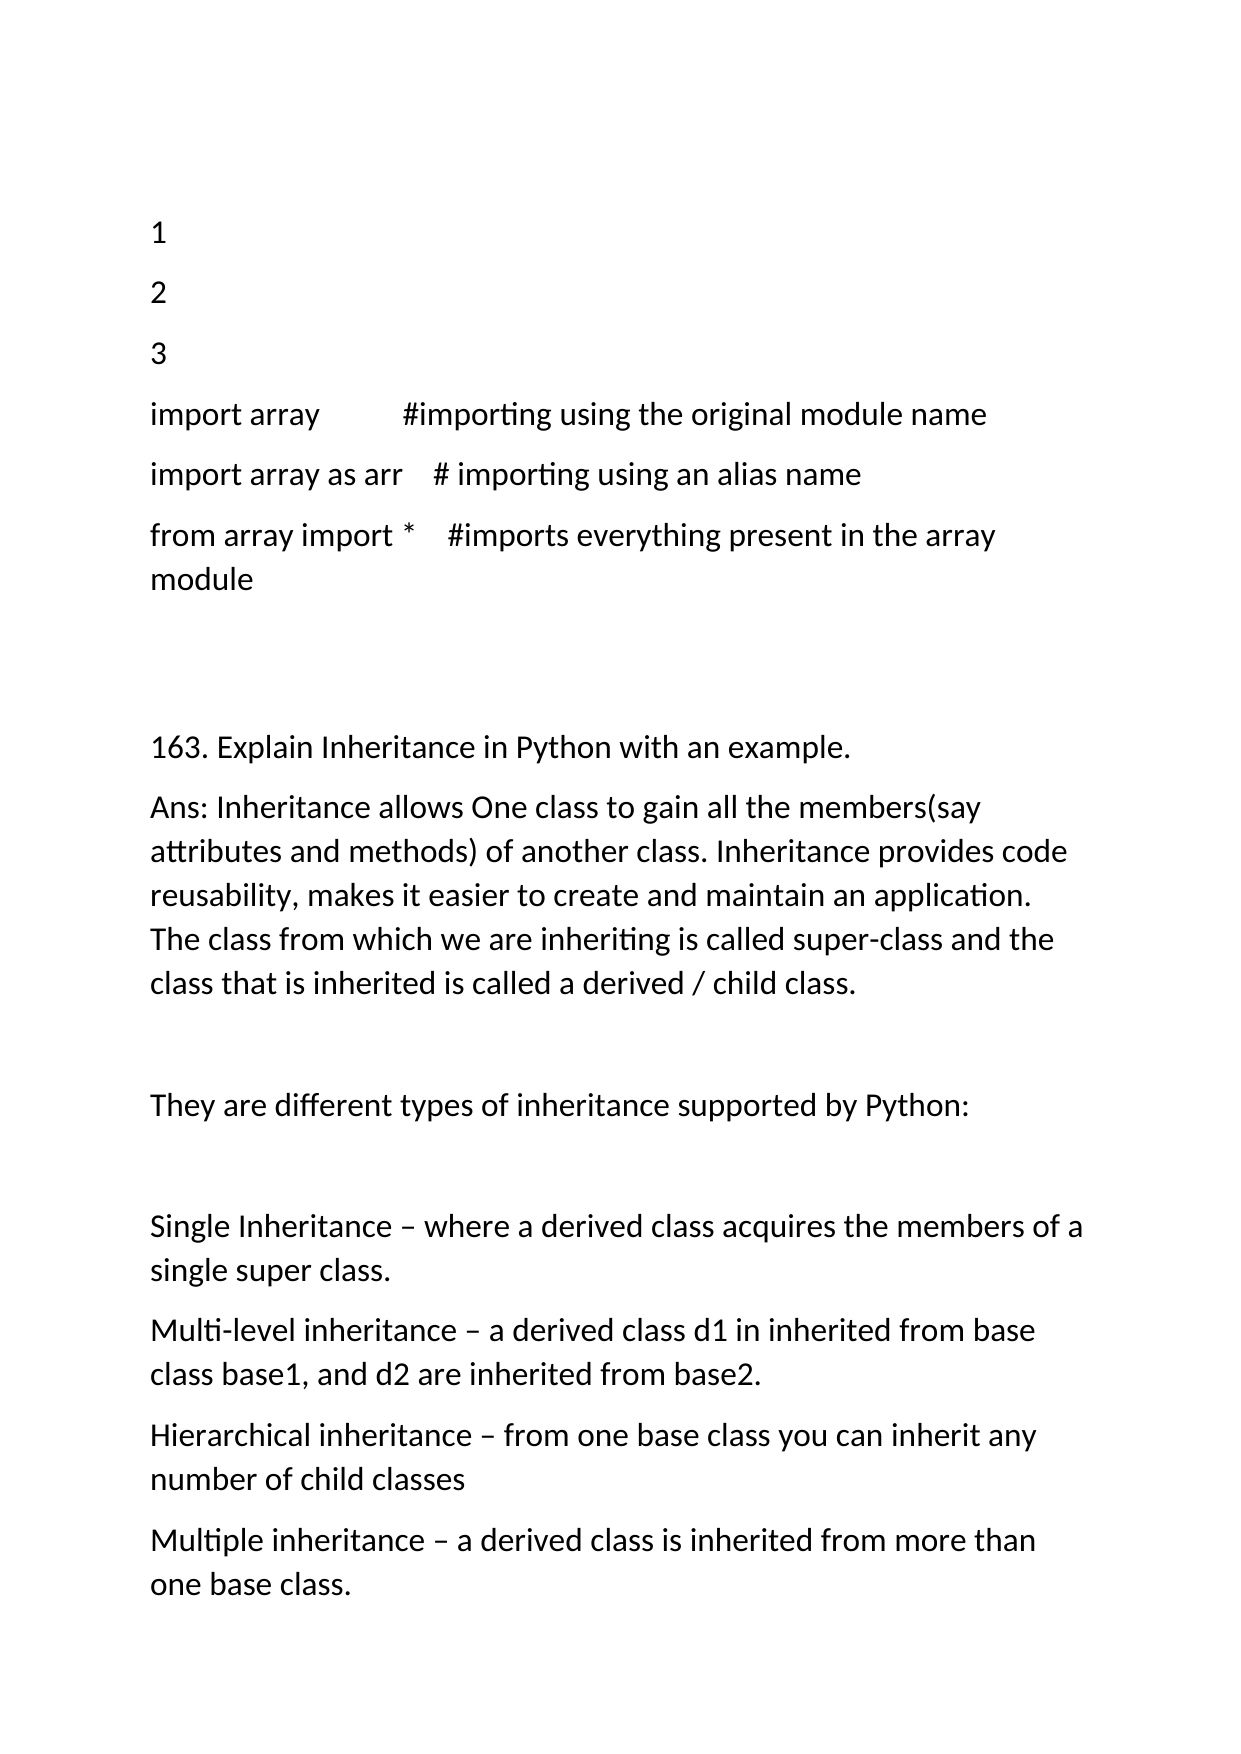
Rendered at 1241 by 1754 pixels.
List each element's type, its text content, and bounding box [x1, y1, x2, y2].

text Single Inheritance – where a derived class acquires the members of a single super class. [150, 1205, 1090, 1289]
text Multi-level inheritance – a derived class d1 in inherited from base class base1, and d2 are inherited from base2. [150, 1309, 1090, 1394]
text 163. Explain Inheritance in Python with an example. [150, 726, 1090, 767]
text Ans: Inheritance allows One class to gain all the members(say attributes and methods) of another class. Inheritance provides code reusability, makes it easier to create and maintain an application. The class from which we are inheriting is called super-class and the class that is inherited is called a derived / child class. [150, 786, 1090, 1003]
text import array #importing using the original module name [150, 392, 1090, 433]
text import array as arr # importing using an alias name [150, 453, 1090, 494]
text 1 [150, 211, 1090, 251]
text from array import * #imports everything present in the array module [150, 514, 1090, 598]
text Multiple inheritance – a derived class is inherited from more than one base class. [150, 1518, 1090, 1603]
text 3 [150, 332, 1090, 373]
text They are different types of inheritance supported by Python: [150, 1083, 1090, 1124]
text Hierarchical inheritance – from one base class you can inherit any number of child classes [150, 1414, 1090, 1499]
text 2 [150, 271, 1090, 312]
